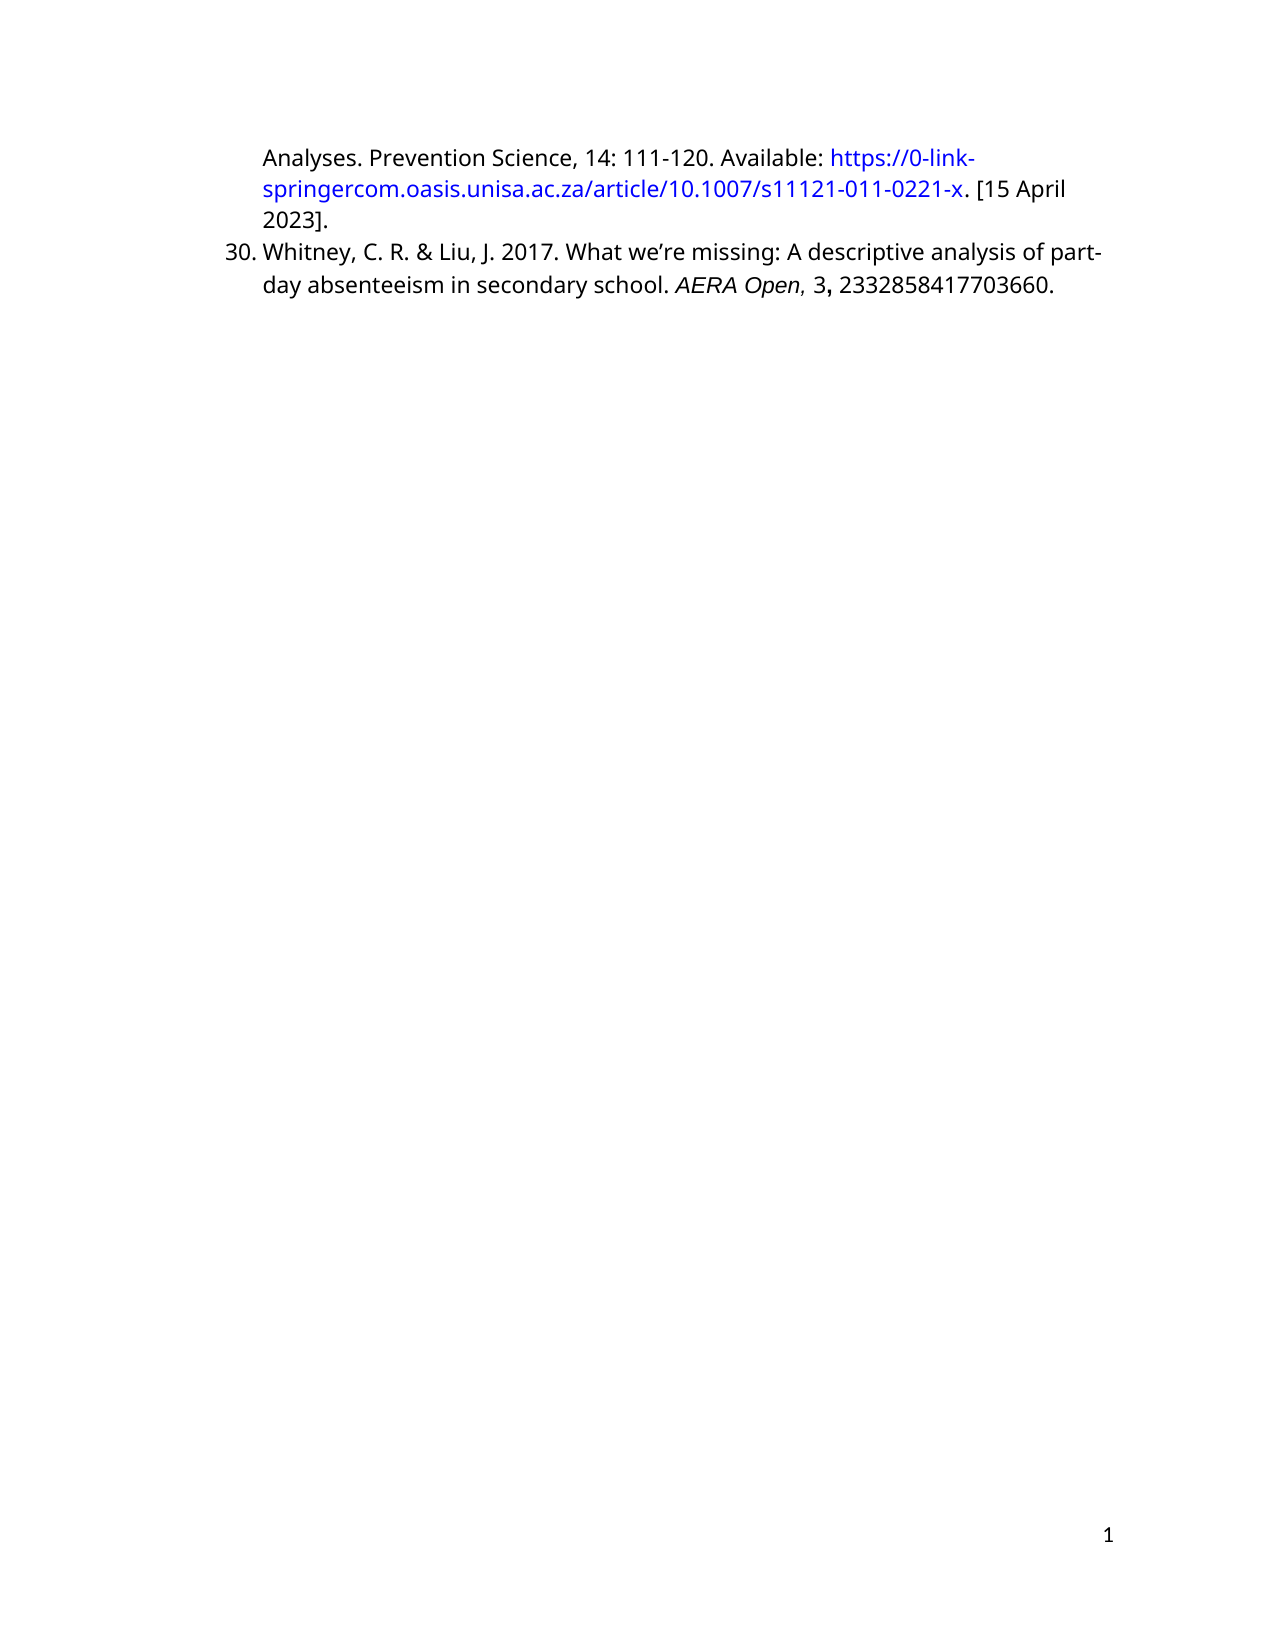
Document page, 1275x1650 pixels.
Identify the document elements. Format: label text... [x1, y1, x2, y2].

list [225, 142, 1100, 235]
list Whitney, C. R. & Liu, J. 2017. What we’re missing: A descriptive analysis of part-day absenteeism in secondary school. AERA Open, 3, 2332858417703660. [225, 236, 1114, 300]
